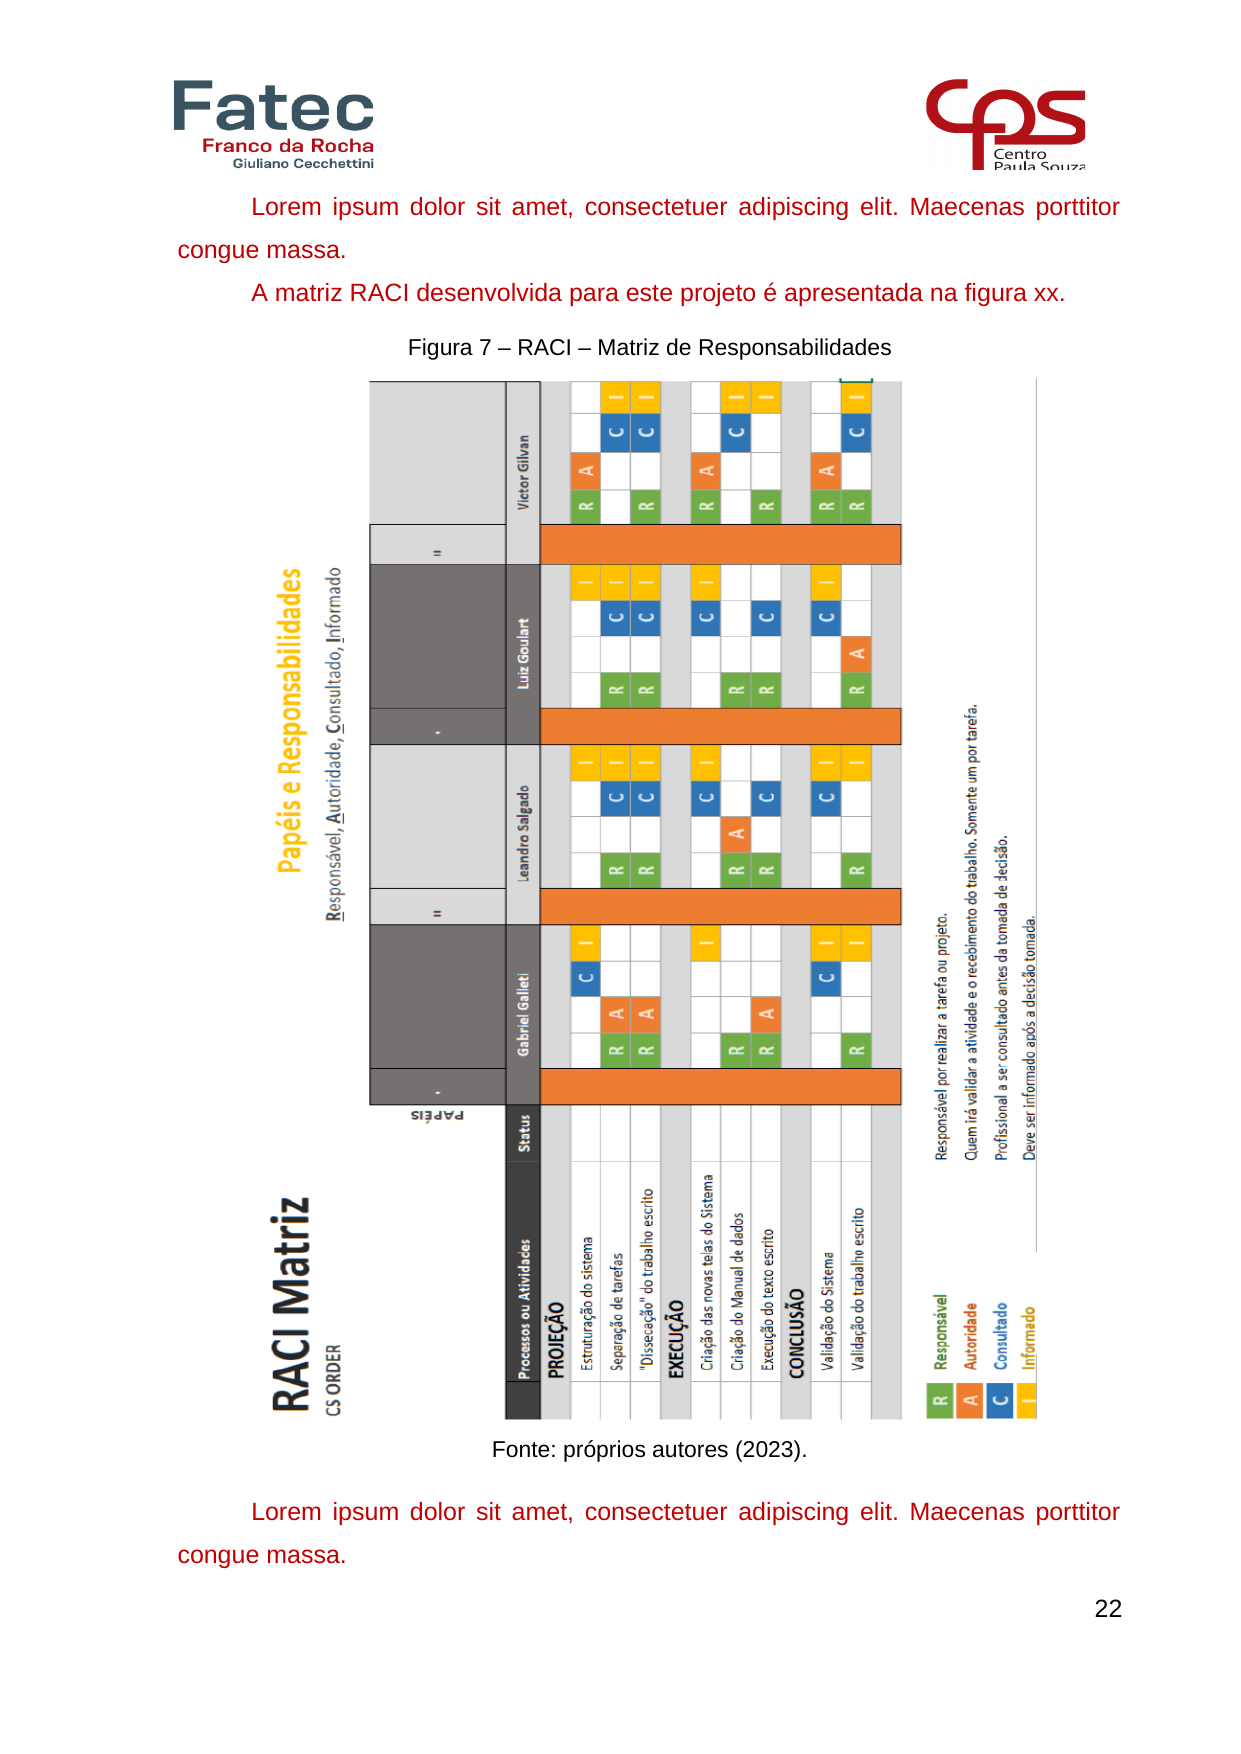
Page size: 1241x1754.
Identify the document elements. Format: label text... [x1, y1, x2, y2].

text A matriz RACI desenvolvida para este projeto é apresentada na figura xx. [177, 278, 1122, 307]
text Lorem ipsum dolor sit amet, consectetuer adipiscing elit. Maecenas porttitor congue massa. [177, 1497, 1122, 1568]
picture [265, 376, 1037, 1423]
text Fonte: próprios autores (2023). [177, 1436, 1122, 1462]
picture [173, 79, 373, 171]
picture [925, 78, 1085, 170]
text Lorem ipsum dolor sit amet, consectetuer adipiscing elit. Maecenas porttitor congue massa. [177, 192, 1122, 264]
